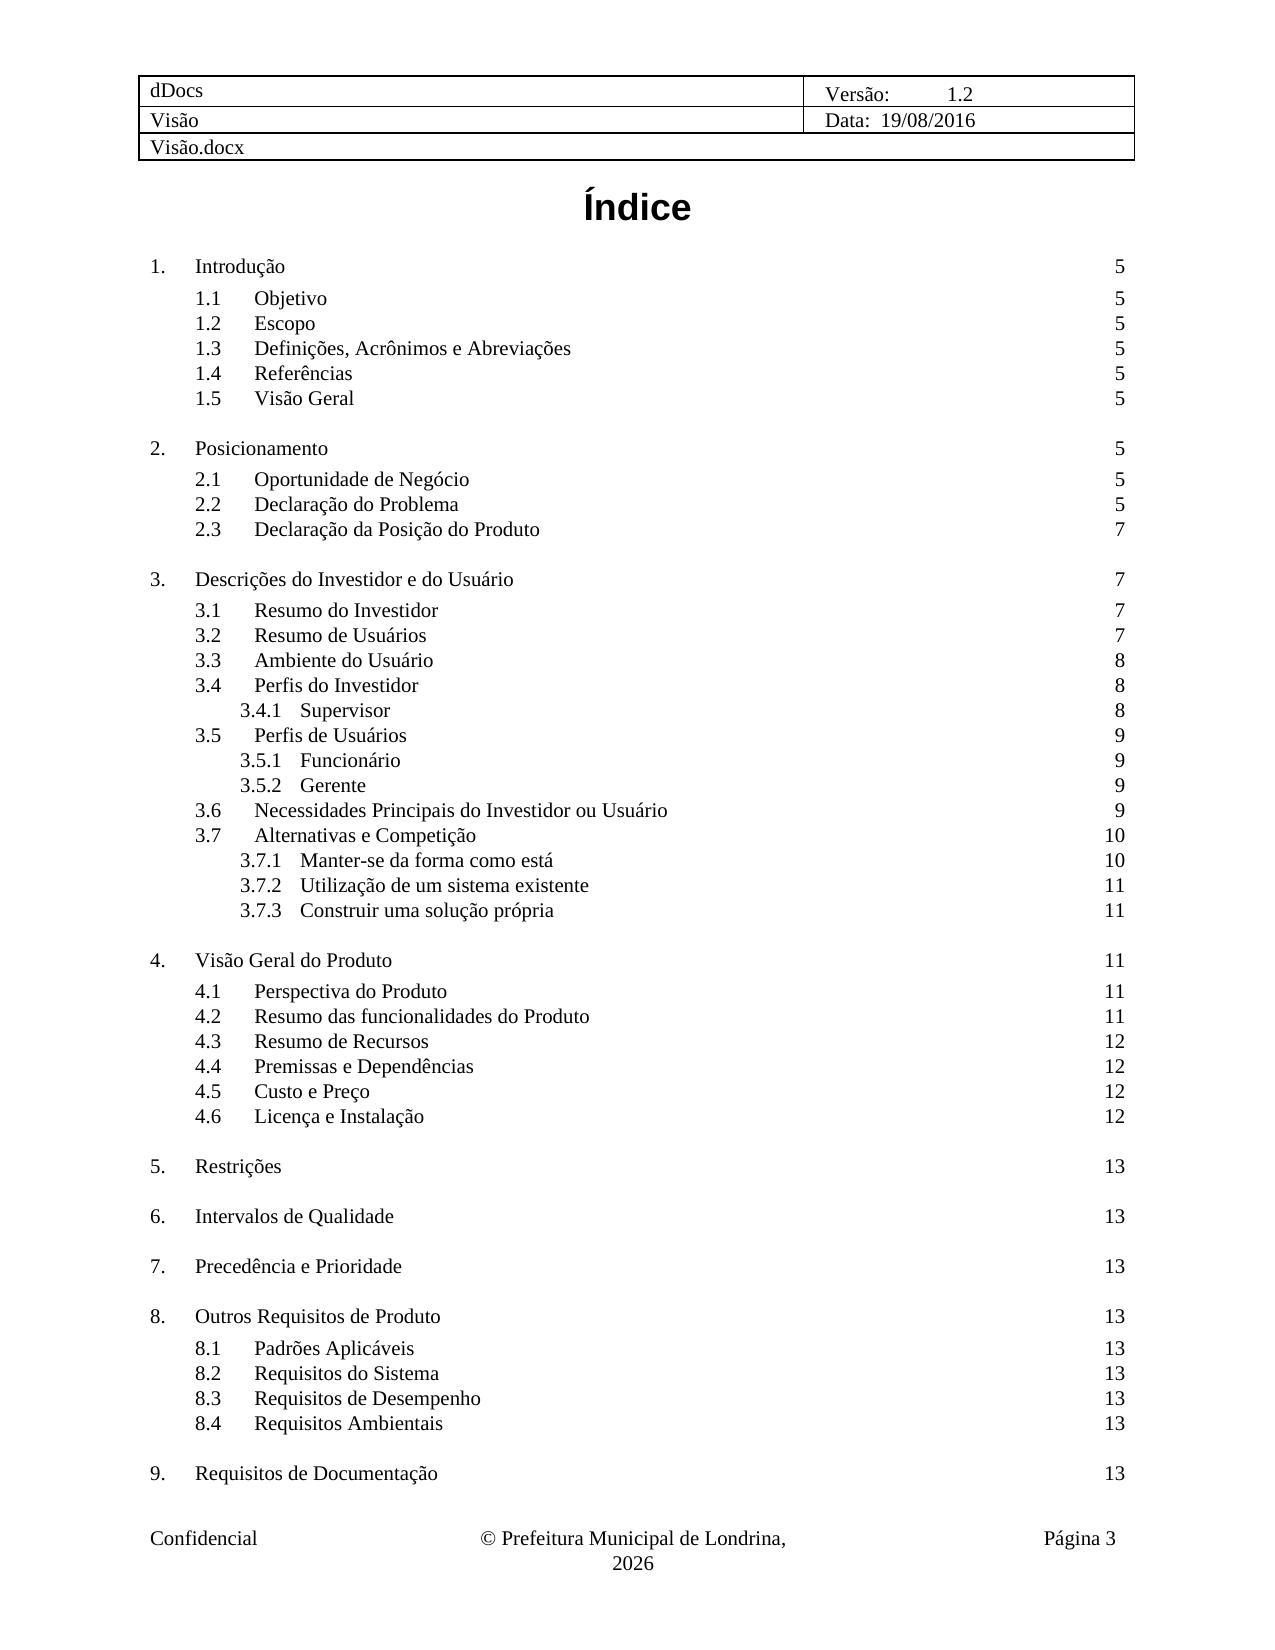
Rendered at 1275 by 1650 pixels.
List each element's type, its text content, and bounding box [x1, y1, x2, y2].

text 4.5 Custo e Preço 12 [195, 1078, 1050, 1103]
text 3.5.2 Gerente 9 [240, 772, 1125, 797]
text 7. Precedência e Prioridade 13 [150, 1253, 1050, 1278]
text 2.1 Oportunidade de Negócio 5 [195, 466, 1050, 491]
text 1. Introdução 5 [150, 253, 1050, 278]
text 3.7.1 Manter-se da forma como está 10 [240, 847, 1125, 872]
text 3.5 Perfis de Usuários 9 [195, 722, 1050, 747]
text 1.3 Definições, Acrônimos e Abreviações 5 [195, 335, 1050, 360]
text 3.7 Alternativas e Competição 10 [195, 822, 1050, 847]
text 8.1 Padrões Aplicáveis 13 [195, 1335, 1050, 1360]
text 1.2 Escopo 5 [195, 310, 1050, 335]
text 6. Intervalos de Qualidade 13 [150, 1203, 1050, 1228]
text 1.1 Objetivo 5 [195, 285, 1050, 310]
text 4.1 Perspectiva do Produto 11 [195, 978, 1050, 1003]
text 4.2 Resumo das funcionalidades do Produto 11 [195, 1003, 1050, 1028]
text 9. Requisitos de Documentação 13 [150, 1460, 1050, 1485]
text 8.4 Requisitos Ambientais 13 [195, 1410, 1050, 1435]
text 3.5.1 Funcionário 9 [240, 747, 1125, 772]
text 2.2 Declaração do Problema 5 [195, 491, 1050, 516]
text 8.2 Requisitos do Sistema 13 [195, 1360, 1050, 1385]
text 8. Outros Requisitos de Produto 13 [150, 1303, 1050, 1328]
text 3.7.2 Utilização de um sistema existente 11 [240, 872, 1125, 897]
title Índice [150, 185, 1125, 228]
text 2. Posicionamento 5 [150, 435, 1050, 460]
text 8.3 Requisitos de Desempenho 13 [195, 1385, 1050, 1410]
text 4.3 Resumo de Recursos 12 [195, 1028, 1050, 1053]
text 4.6 Licença e Instalação 12 [195, 1103, 1050, 1128]
text 4.4 Premissas e Dependências 12 [195, 1053, 1050, 1078]
text 4. Visão Geral do Produto 11 [150, 947, 1050, 972]
text 3.1 Resumo do Investidor 7 [195, 597, 1050, 622]
text 2.3 Declaração da Posição do Produto 7 [195, 516, 1050, 541]
text 3.2 Resumo de Usuários 7 [195, 622, 1050, 647]
text 5. Restrições 13 [150, 1153, 1050, 1178]
text 3.7.3 Construir uma solução própria 11 [240, 897, 1125, 922]
text 1.4 Referências 5 [195, 360, 1050, 385]
text 3.4 Perfis do Investidor 8 [195, 672, 1050, 697]
text 3.3 Ambiente do Usuário 8 [195, 647, 1050, 672]
text 3. Descrições do Investidor e do Usuário 7 [150, 566, 1050, 591]
text 3.4.1 Supervisor 8 [240, 697, 1125, 722]
text 3.6 Necessidades Principais do Investidor ou Usuário 9 [195, 797, 1050, 822]
text 1.5 Visão Geral 5 [195, 385, 1050, 410]
